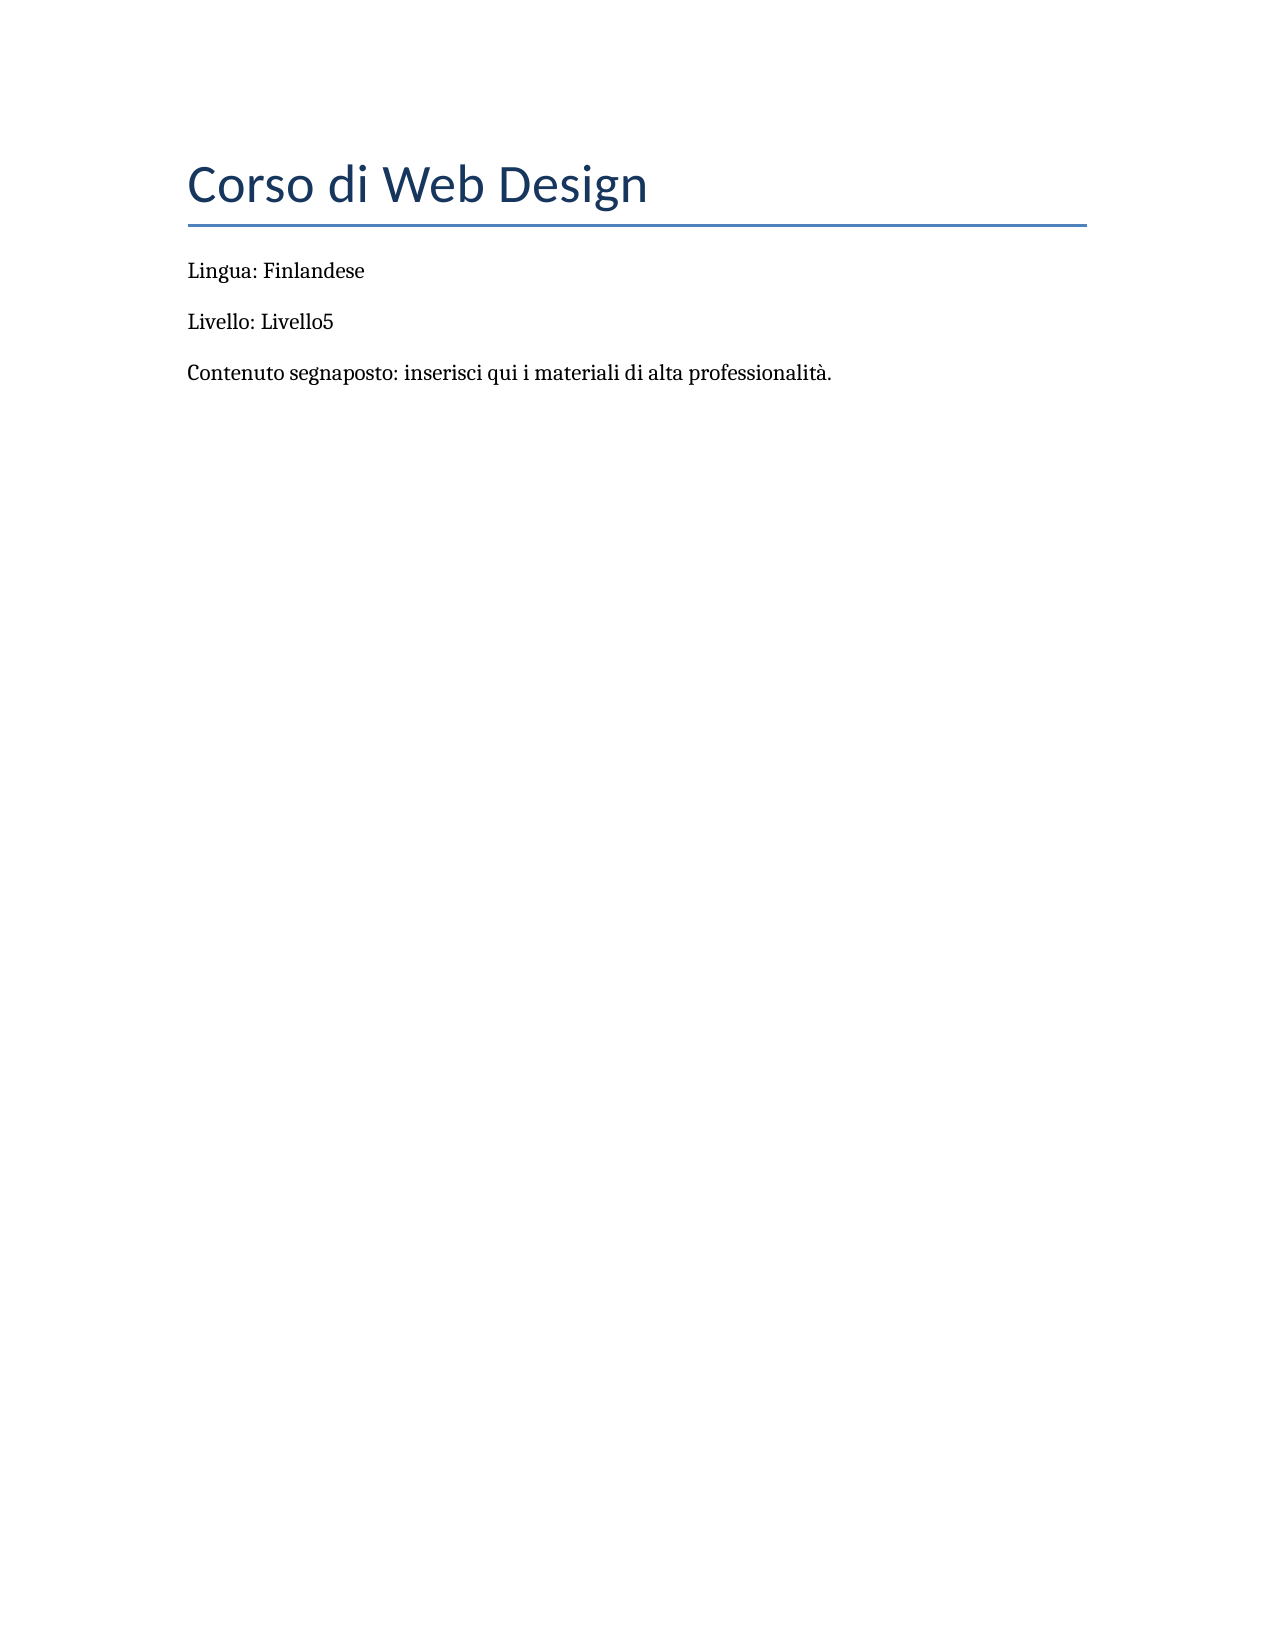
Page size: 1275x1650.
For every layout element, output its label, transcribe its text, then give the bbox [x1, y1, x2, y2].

title Corso di Web Design [187, 150, 1087, 227]
text Contenuto segnaposto: inserisci qui i materiali di alta professionalità. [187, 360, 1087, 386]
text Livello: Livello5 [187, 309, 1087, 335]
text Lingua: Finlandese [187, 258, 1087, 284]
